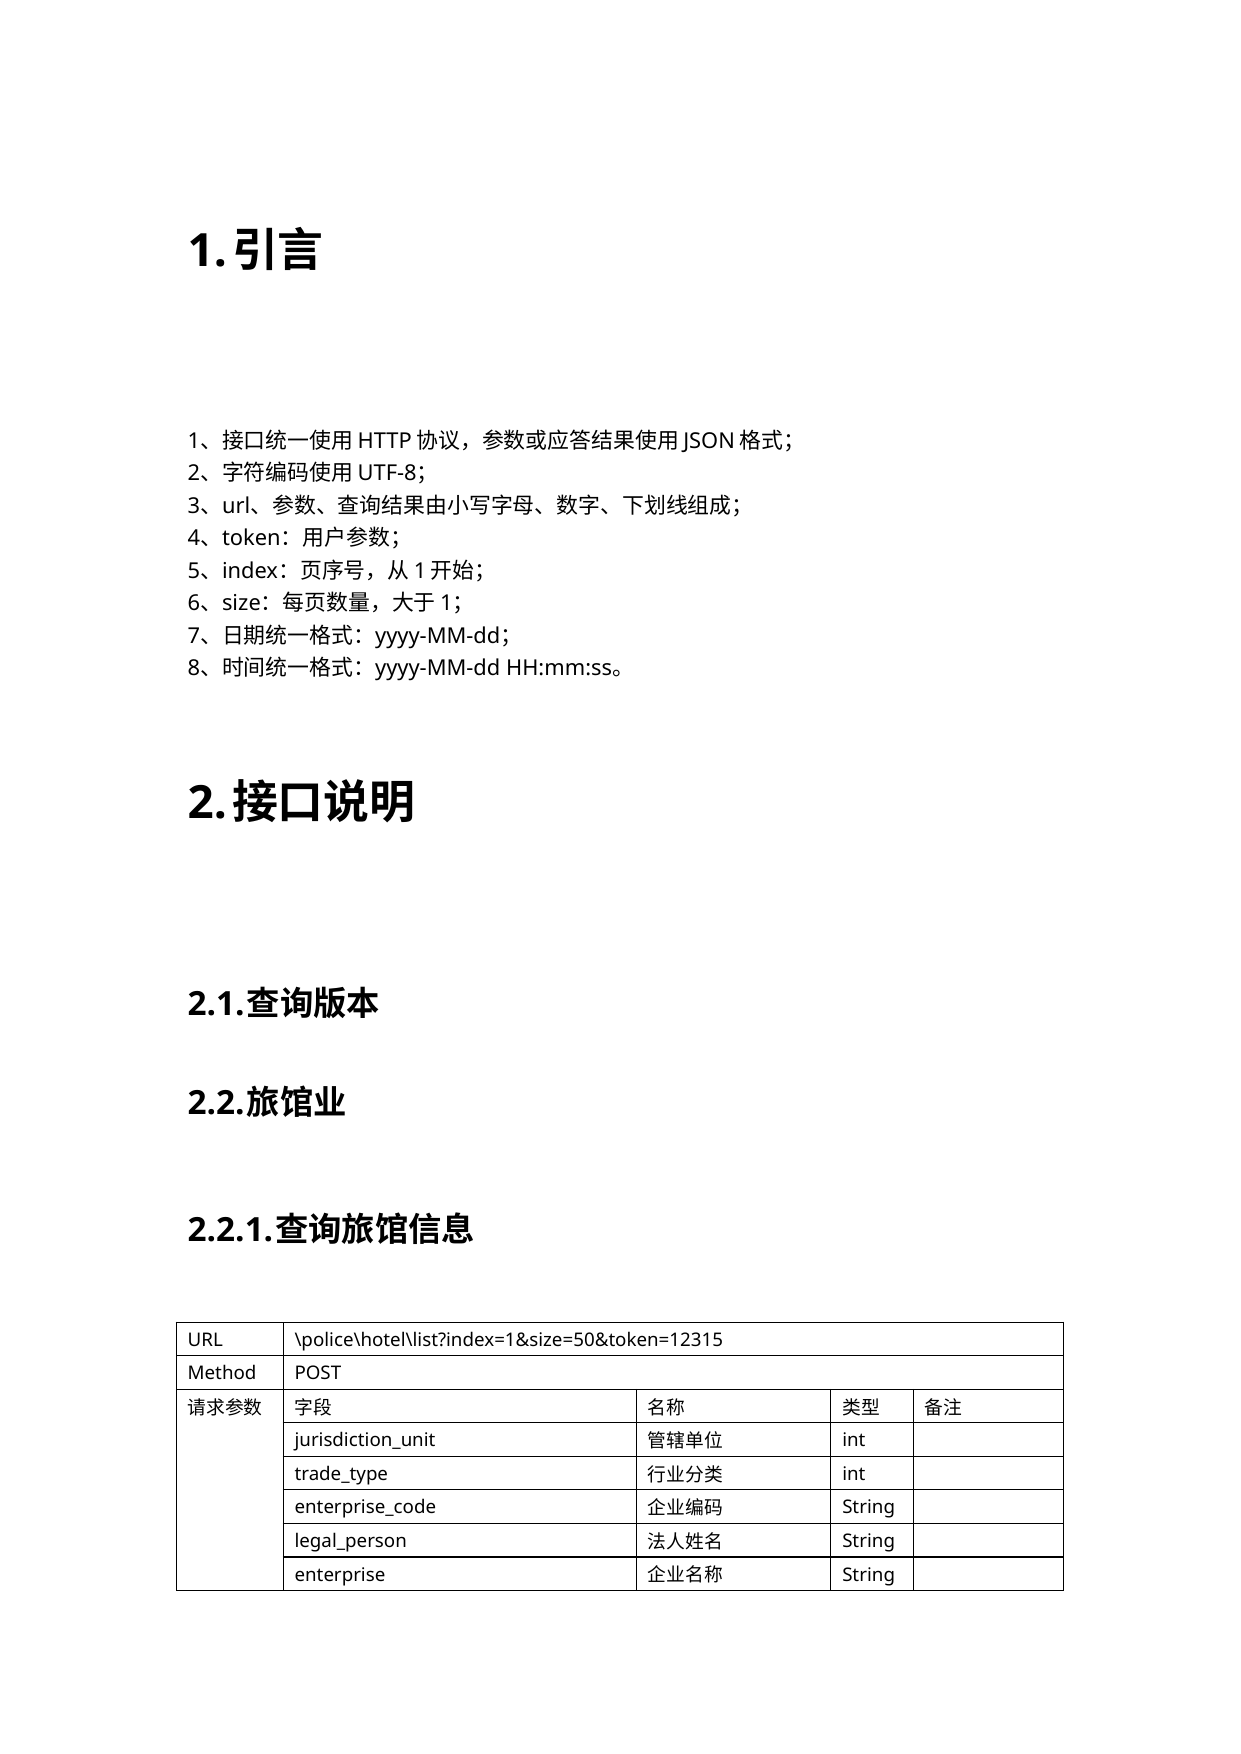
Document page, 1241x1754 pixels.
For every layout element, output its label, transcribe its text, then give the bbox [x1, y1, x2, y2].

table_cell [914, 1458, 1063, 1490]
table_cell String [831, 1558, 913, 1591]
list 日期统一格式：yyyy-MM-dd； [187, 617, 1053, 650]
table_cell 请求参数 [177, 1424, 283, 1591]
table_cell [914, 1558, 1063, 1591]
subtitle 接口说明 [187, 750, 1053, 848]
table_cell Method [177, 1391, 283, 1423]
table_cell 企业编码 [637, 1525, 830, 1557]
list index：页序号，从1开始； [187, 552, 1053, 585]
subtitle 查询版本 [187, 975, 1053, 1040]
list 字符编码使用UTF-8； [187, 455, 1053, 487]
table_cell 名称 [637, 1424, 830, 1457]
list token：用户参数； [187, 520, 1053, 552]
table_cell POST [284, 1391, 1063, 1423]
table_cell [914, 1525, 1063, 1557]
subtitle 引言 [187, 197, 1053, 295]
table_cell 类型 [831, 1424, 913, 1457]
list 接口统一使用HTTP协议，参数或应答结果使用JSON格式； [187, 422, 1053, 455]
table_cell trade_type [284, 1491, 636, 1524]
table_cell 行业分类 [637, 1491, 830, 1524]
subtitle 查询旅馆信息 [187, 1229, 1053, 1294]
table_cell 管辖单位 [637, 1458, 830, 1490]
table_cell int [831, 1491, 913, 1524]
table_header \police\hotel\list?index=1&size=50&token=12315 [284, 1357, 1063, 1389]
list url、参数、查询结果由小写字母、数字、下划线组成； [187, 487, 1053, 520]
table_cell jurisdiction_unit [284, 1458, 636, 1490]
table_cell String [831, 1525, 913, 1557]
table_cell int [831, 1458, 913, 1490]
list size：每页数量，大于1； [187, 585, 1053, 617]
table_cell 字段 [284, 1424, 636, 1457]
table_cell 法人姓名 [637, 1558, 830, 1591]
table_cell enterprise_code [284, 1525, 636, 1557]
table_cell legal_person [284, 1558, 636, 1591]
table_cell 备注 [914, 1424, 1063, 1457]
subtitle 旅馆业 [187, 1102, 1053, 1167]
table_header URL [177, 1357, 283, 1389]
table_cell [914, 1491, 1063, 1524]
list 时间统一格式：yyyy-MM-dd HH:mm:ss。 [187, 650, 1053, 682]
